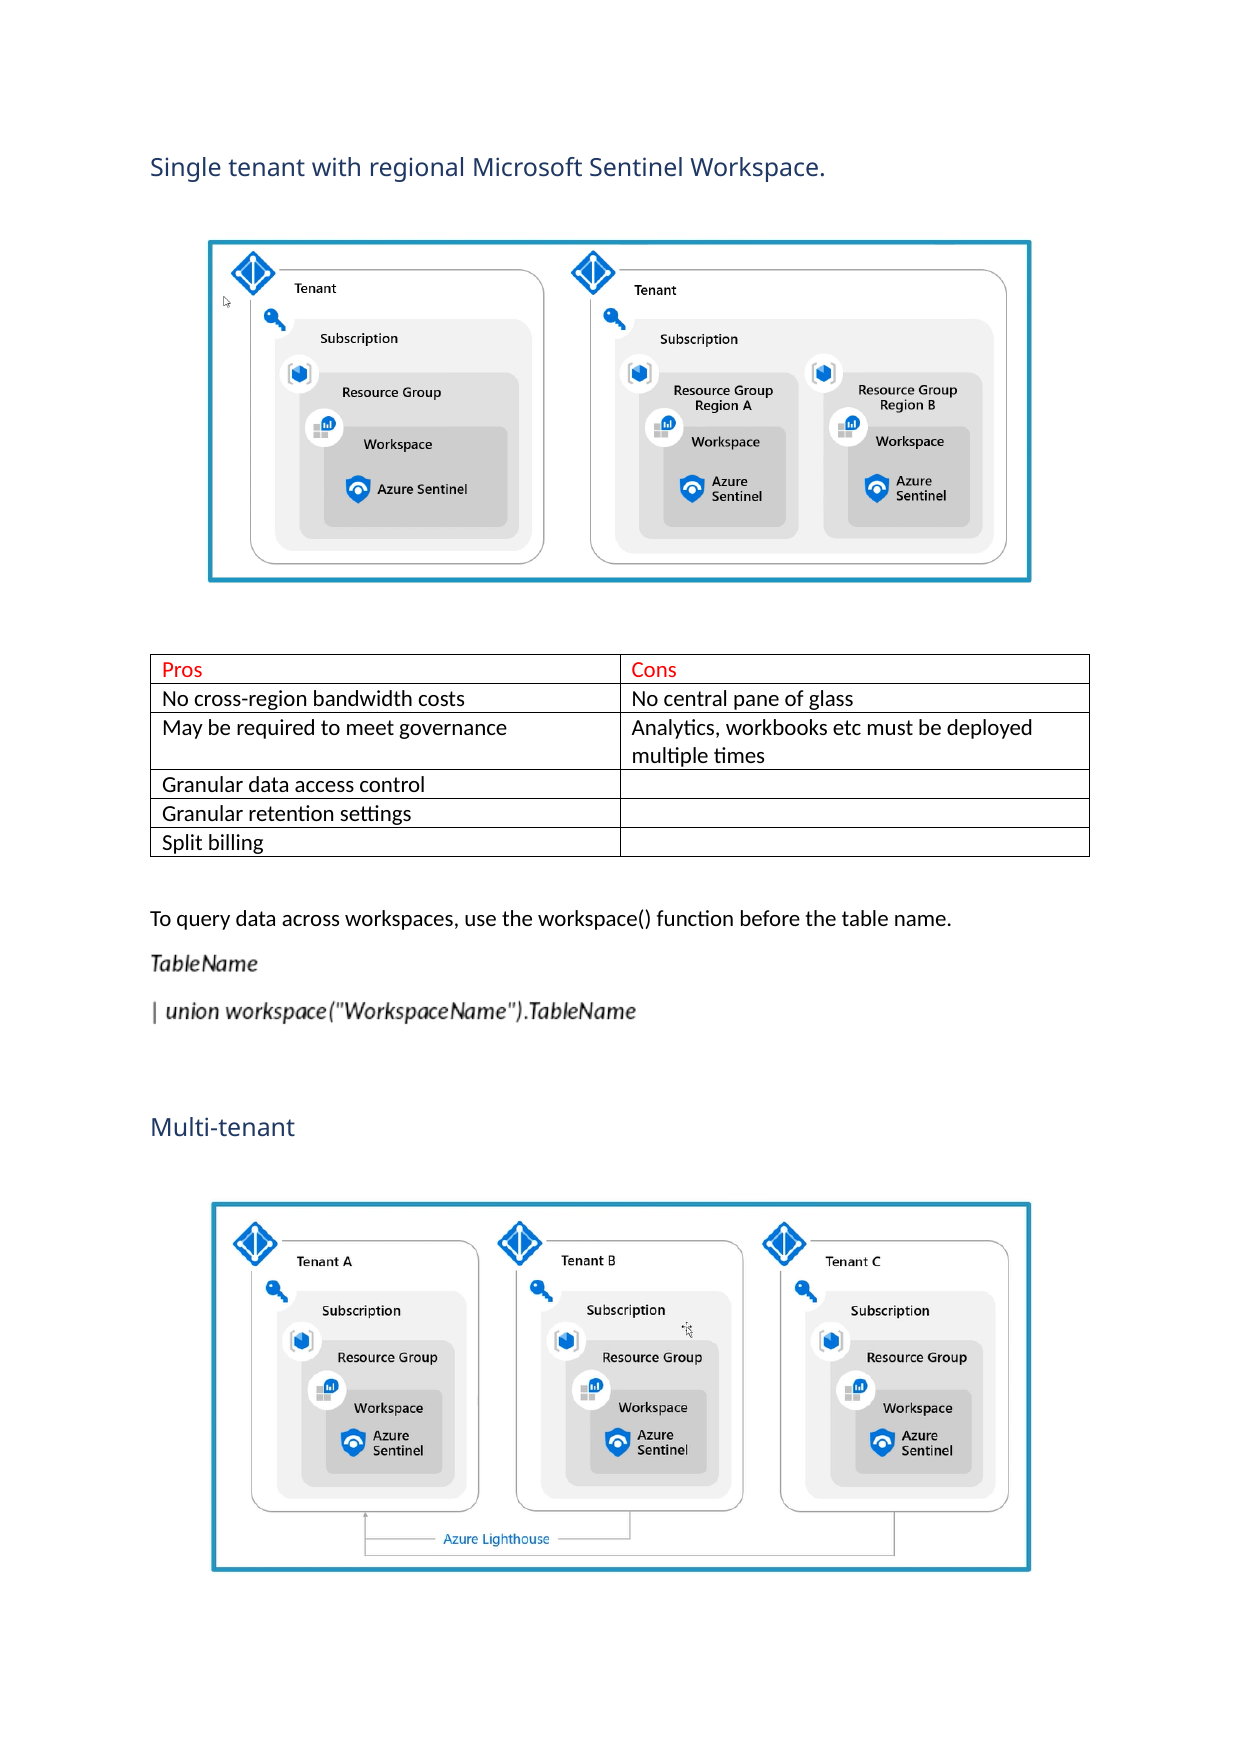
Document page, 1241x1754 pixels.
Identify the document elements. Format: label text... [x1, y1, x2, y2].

table_cell Granular retention settings [151, 799, 620, 827]
text To query data across workspaces, use the workspace() function before the table name. [150, 904, 1090, 932]
table_cell [621, 799, 1089, 827]
table_cell May be required to meet governance [151, 713, 620, 769]
table_header Cons [621, 655, 1089, 683]
table_header Pros [151, 655, 620, 683]
table_cell Analytics, workbooks etc must be deployed multiple times [621, 713, 1089, 769]
table_cell Granular data access control [151, 770, 620, 798]
table_cell [621, 828, 1089, 856]
table_cell [621, 770, 1089, 798]
picture [206, 1193, 1034, 1576]
picture [204, 233, 1036, 588]
subtitle Multi-tenant [150, 1110, 1090, 1144]
table_cell No cross-region bandwidth costs [151, 684, 620, 712]
subtitle Single tenant with regional Microsoft Sentinel Workspace. [150, 150, 1090, 184]
table_cell No central pane of glass [621, 684, 1089, 712]
table_cell Split billing [151, 828, 620, 856]
